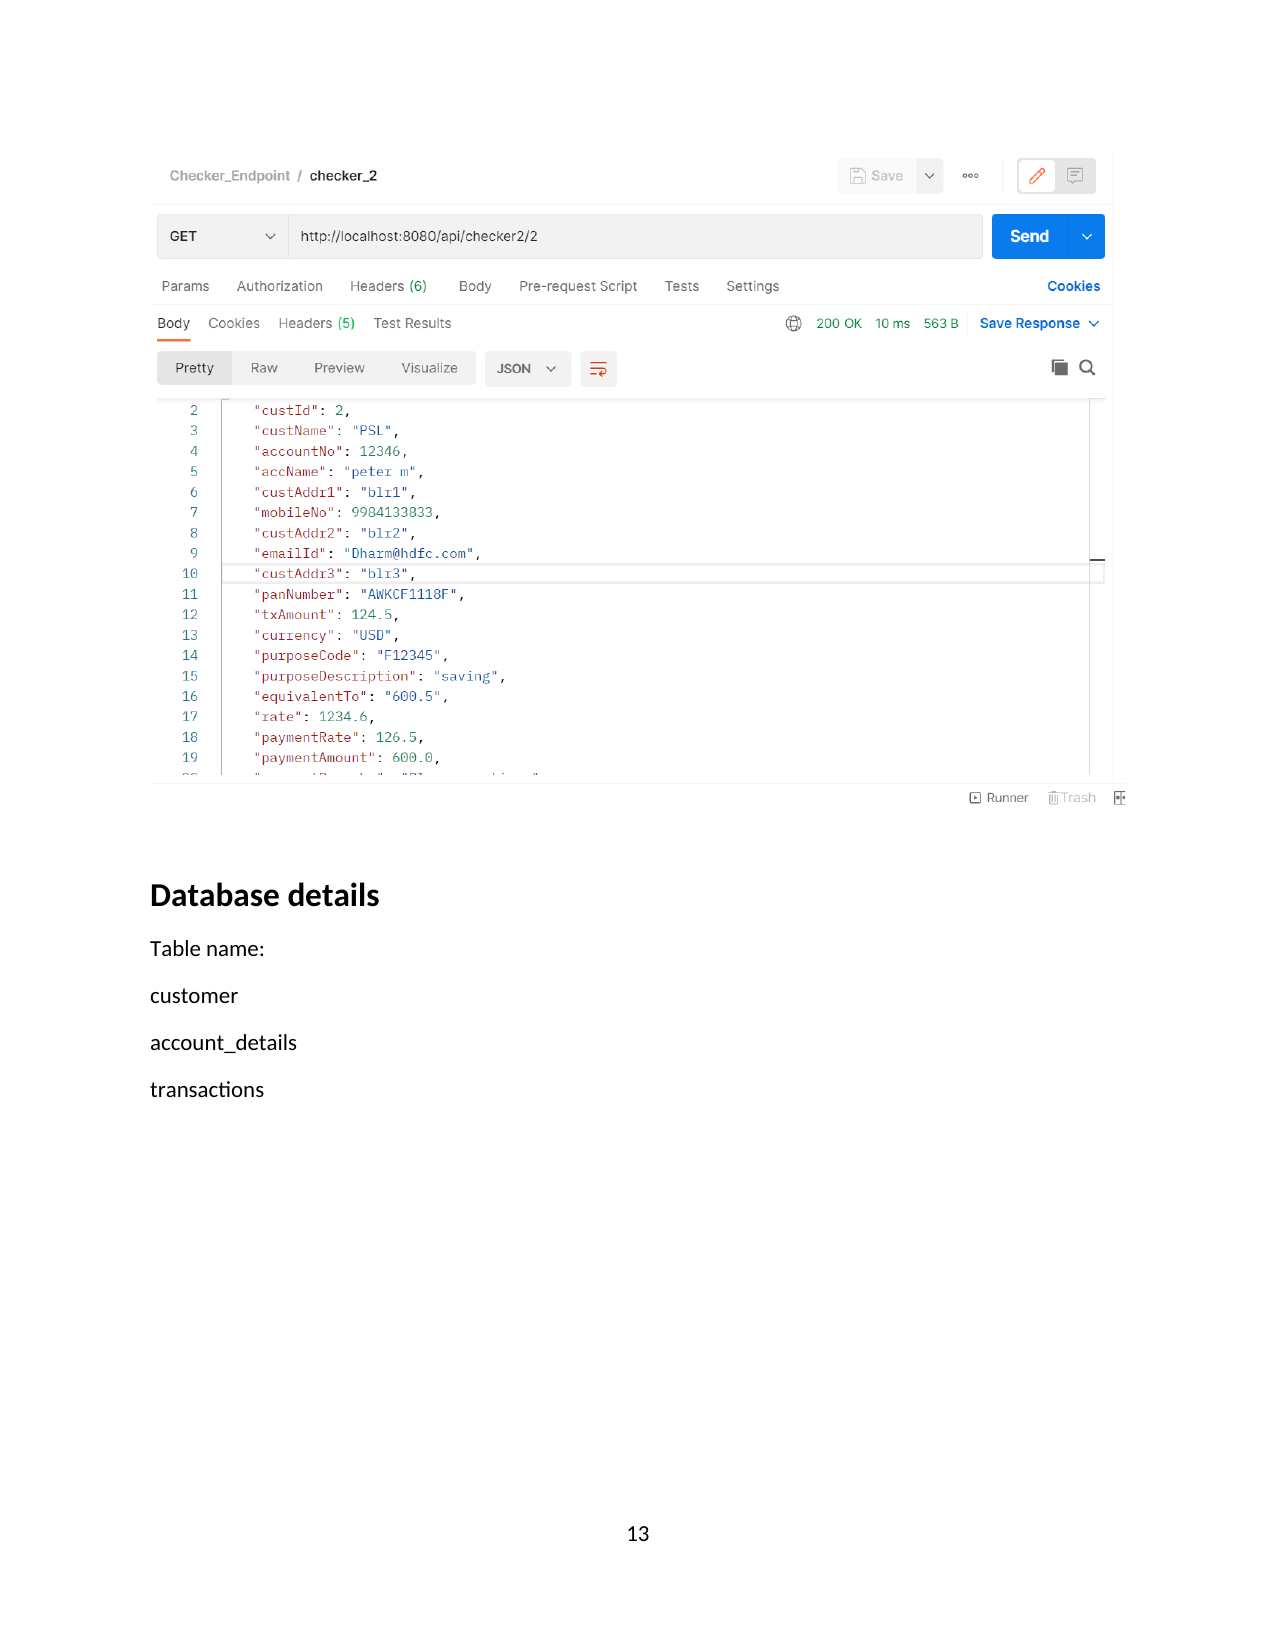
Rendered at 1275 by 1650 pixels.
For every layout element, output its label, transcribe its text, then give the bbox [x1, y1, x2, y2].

text customer [150, 981, 1125, 1009]
picture [150, 150, 1125, 808]
text transactions [150, 1075, 1125, 1103]
text account_details [150, 1028, 1125, 1056]
text Database details [150, 873, 1125, 914]
text Table name: [150, 934, 1125, 962]
